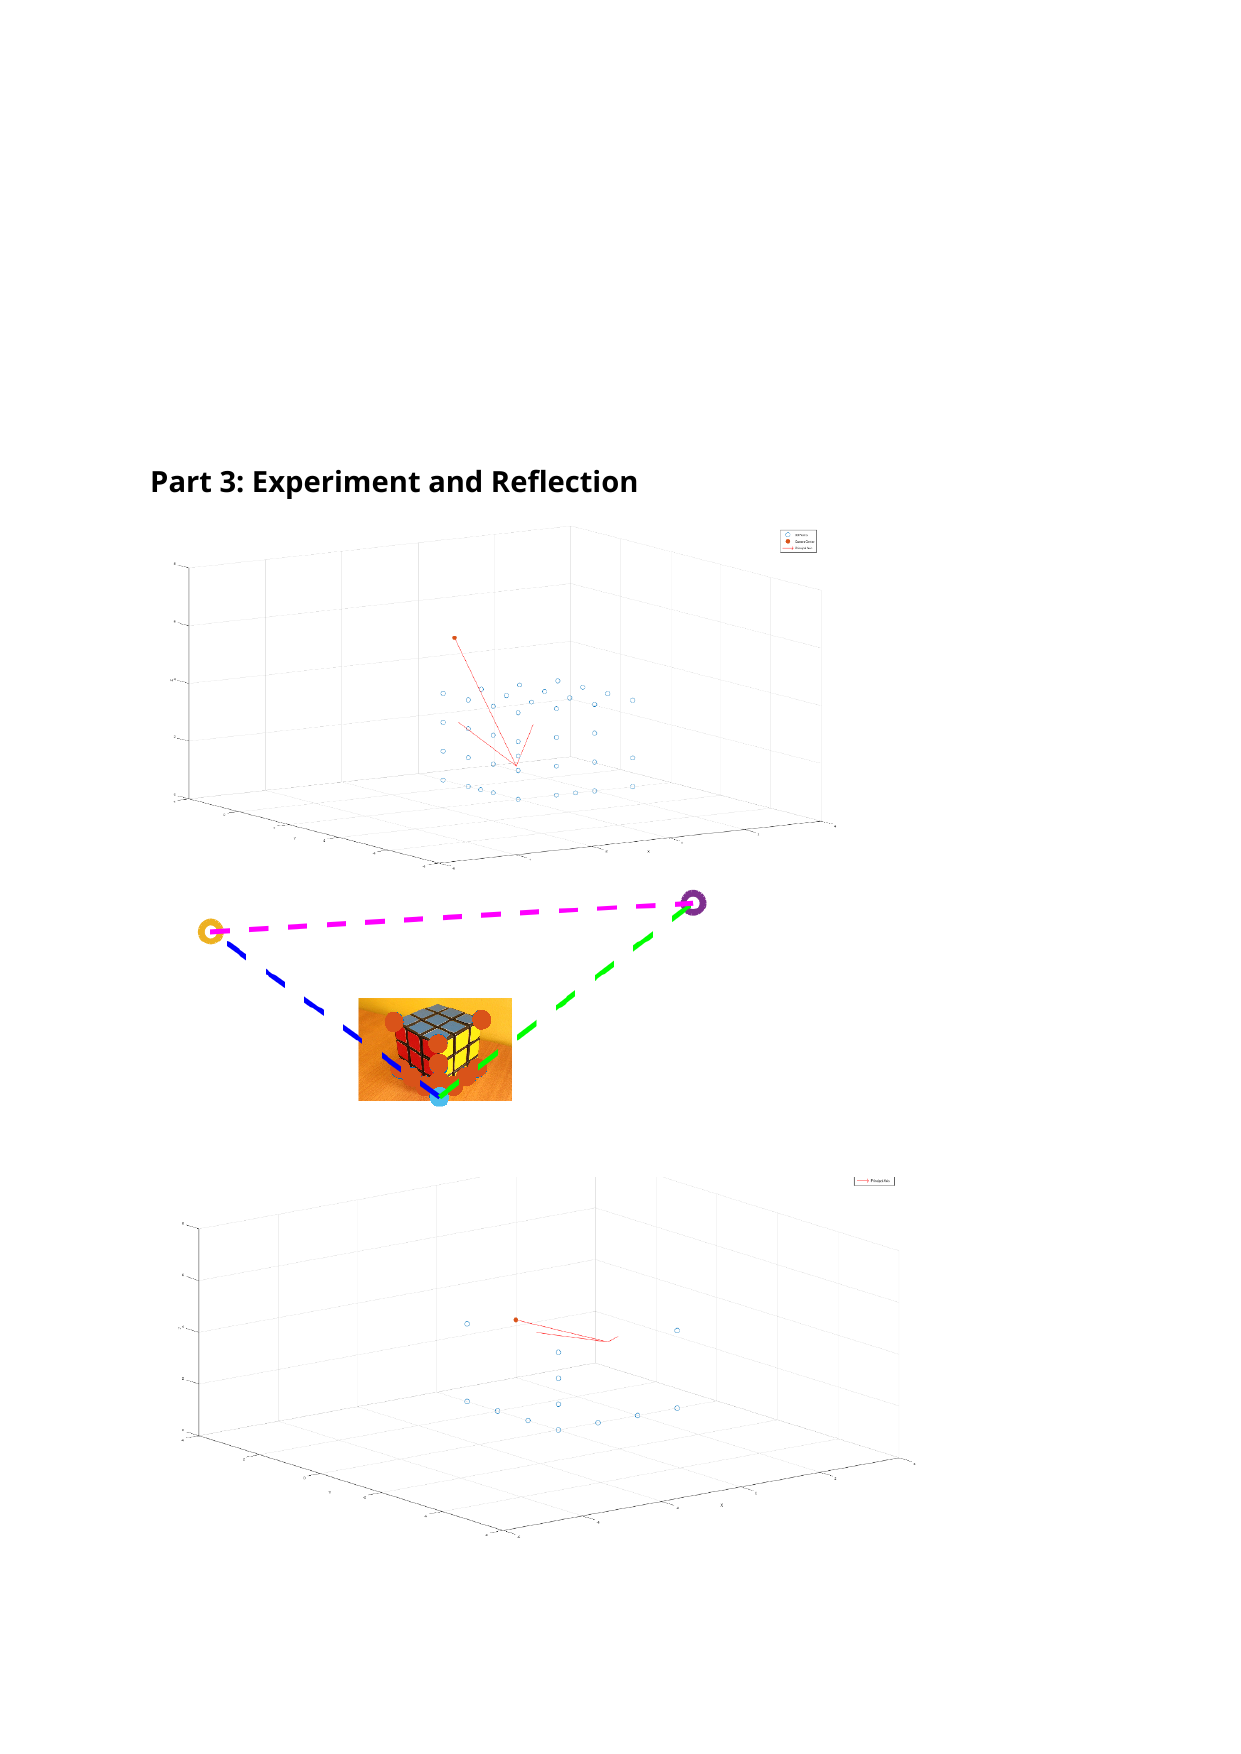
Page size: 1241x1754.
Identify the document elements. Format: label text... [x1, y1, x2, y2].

picture [150, 875, 745, 1173]
picture [150, 523, 858, 871]
text Part 3: Experiment and Reflection [150, 461, 1090, 501]
picture [150, 1177, 939, 1541]
